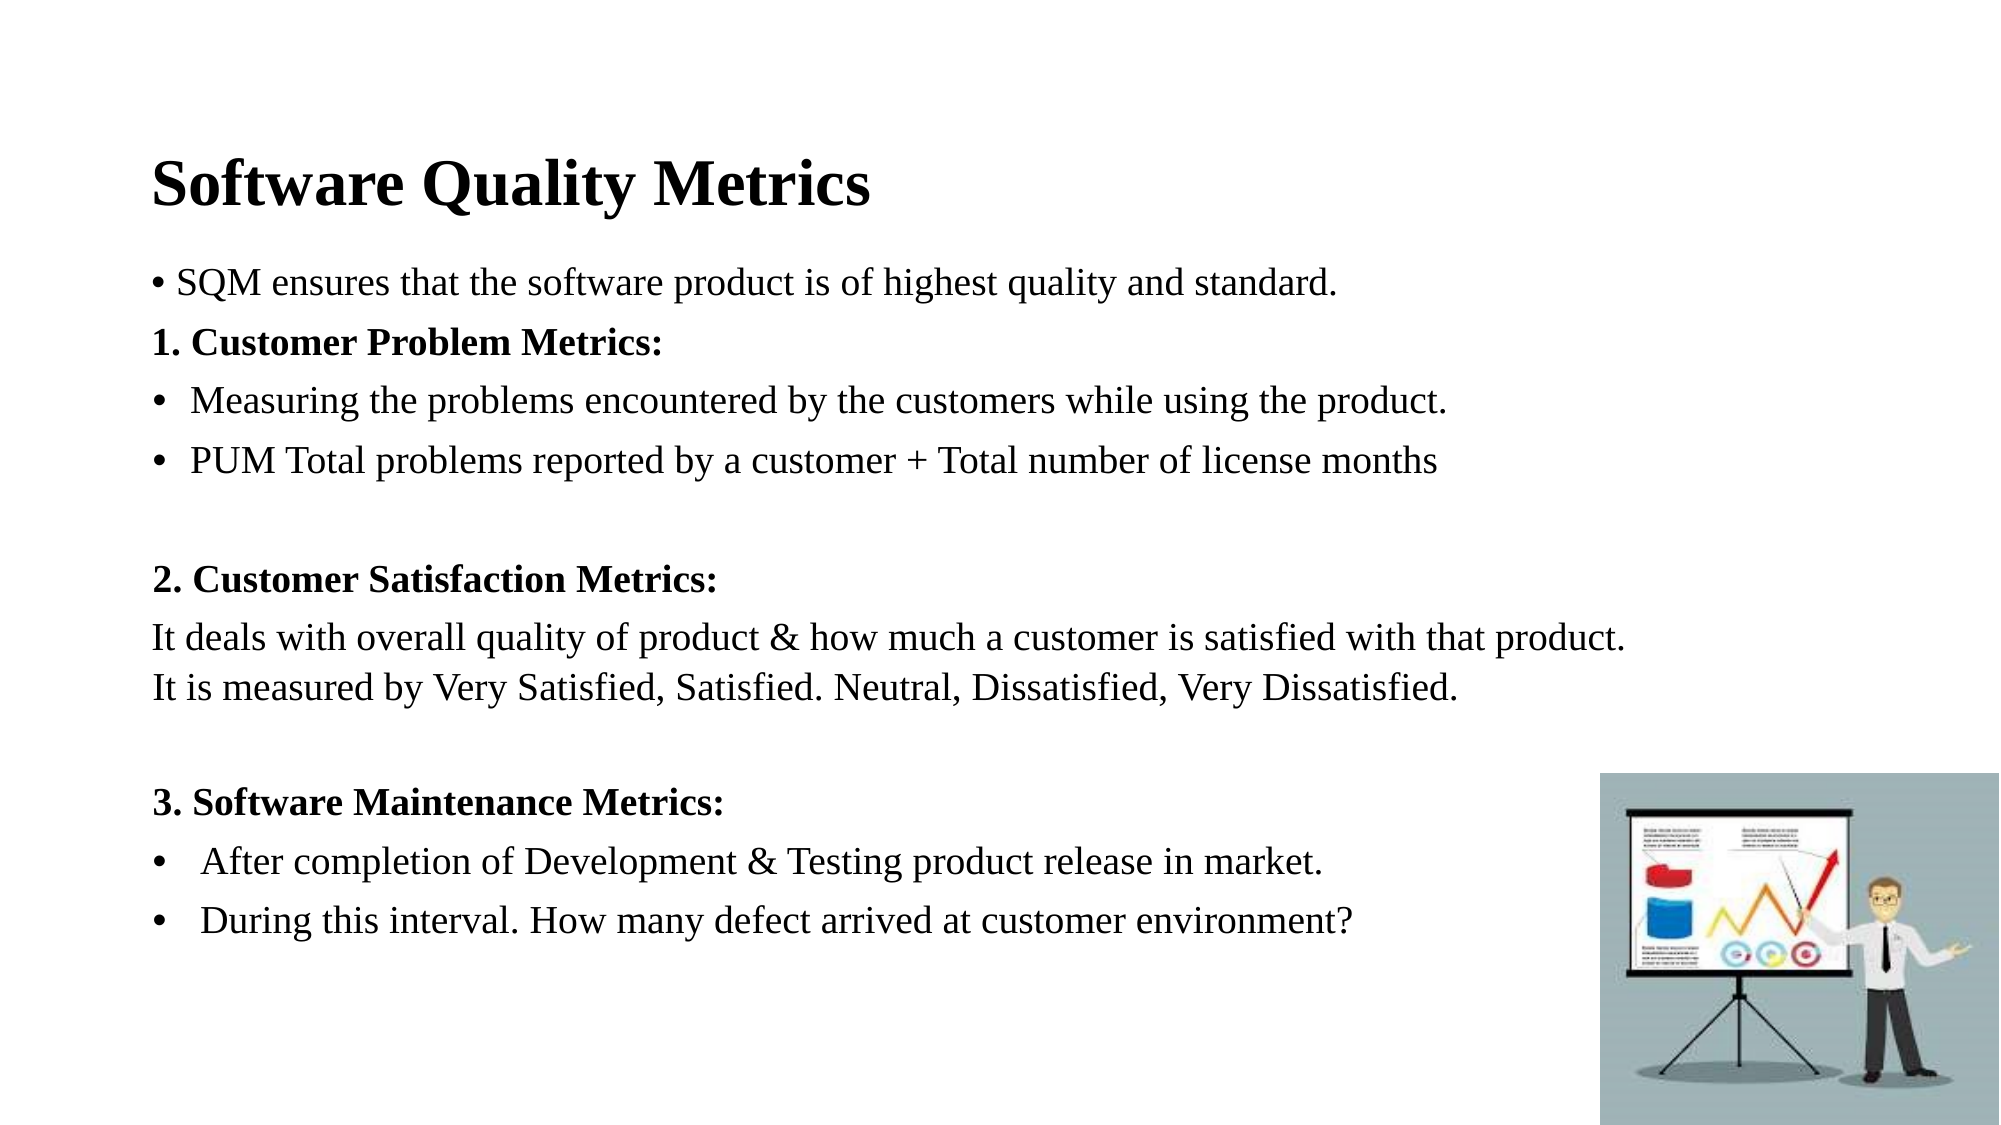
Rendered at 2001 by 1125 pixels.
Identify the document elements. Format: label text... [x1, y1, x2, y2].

list Software Maintenance Metrics: [152, 779, 1600, 824]
picture [1600, 773, 1999, 1125]
subtitle Software Quality Metrics [151, 143, 1831, 220]
text It deals with overall quality of product & how much a customer is satisfied with that product. It is measured by Very Satisfied, Satisfied. Neutral, Dissatisfied, Very Dissatisfied. [151, 613, 1649, 708]
list Customer Satisfaction Metrics: [152, 555, 1831, 601]
list PUM Total problems reported by a customer + Total number of license months [152, 436, 1831, 482]
list After completion of Development & Testing product release in market. [152, 837, 1600, 883]
text • SQM ensures that the software product is of highest quality and standard. [151, 258, 1831, 304]
list During this interval. How many defect arrived at customer environment? [152, 897, 1600, 942]
text 1. Customer Problem Metrics: [151, 318, 1831, 364]
list Measuring the problems encountered by the customers while using the product. [152, 377, 1831, 422]
